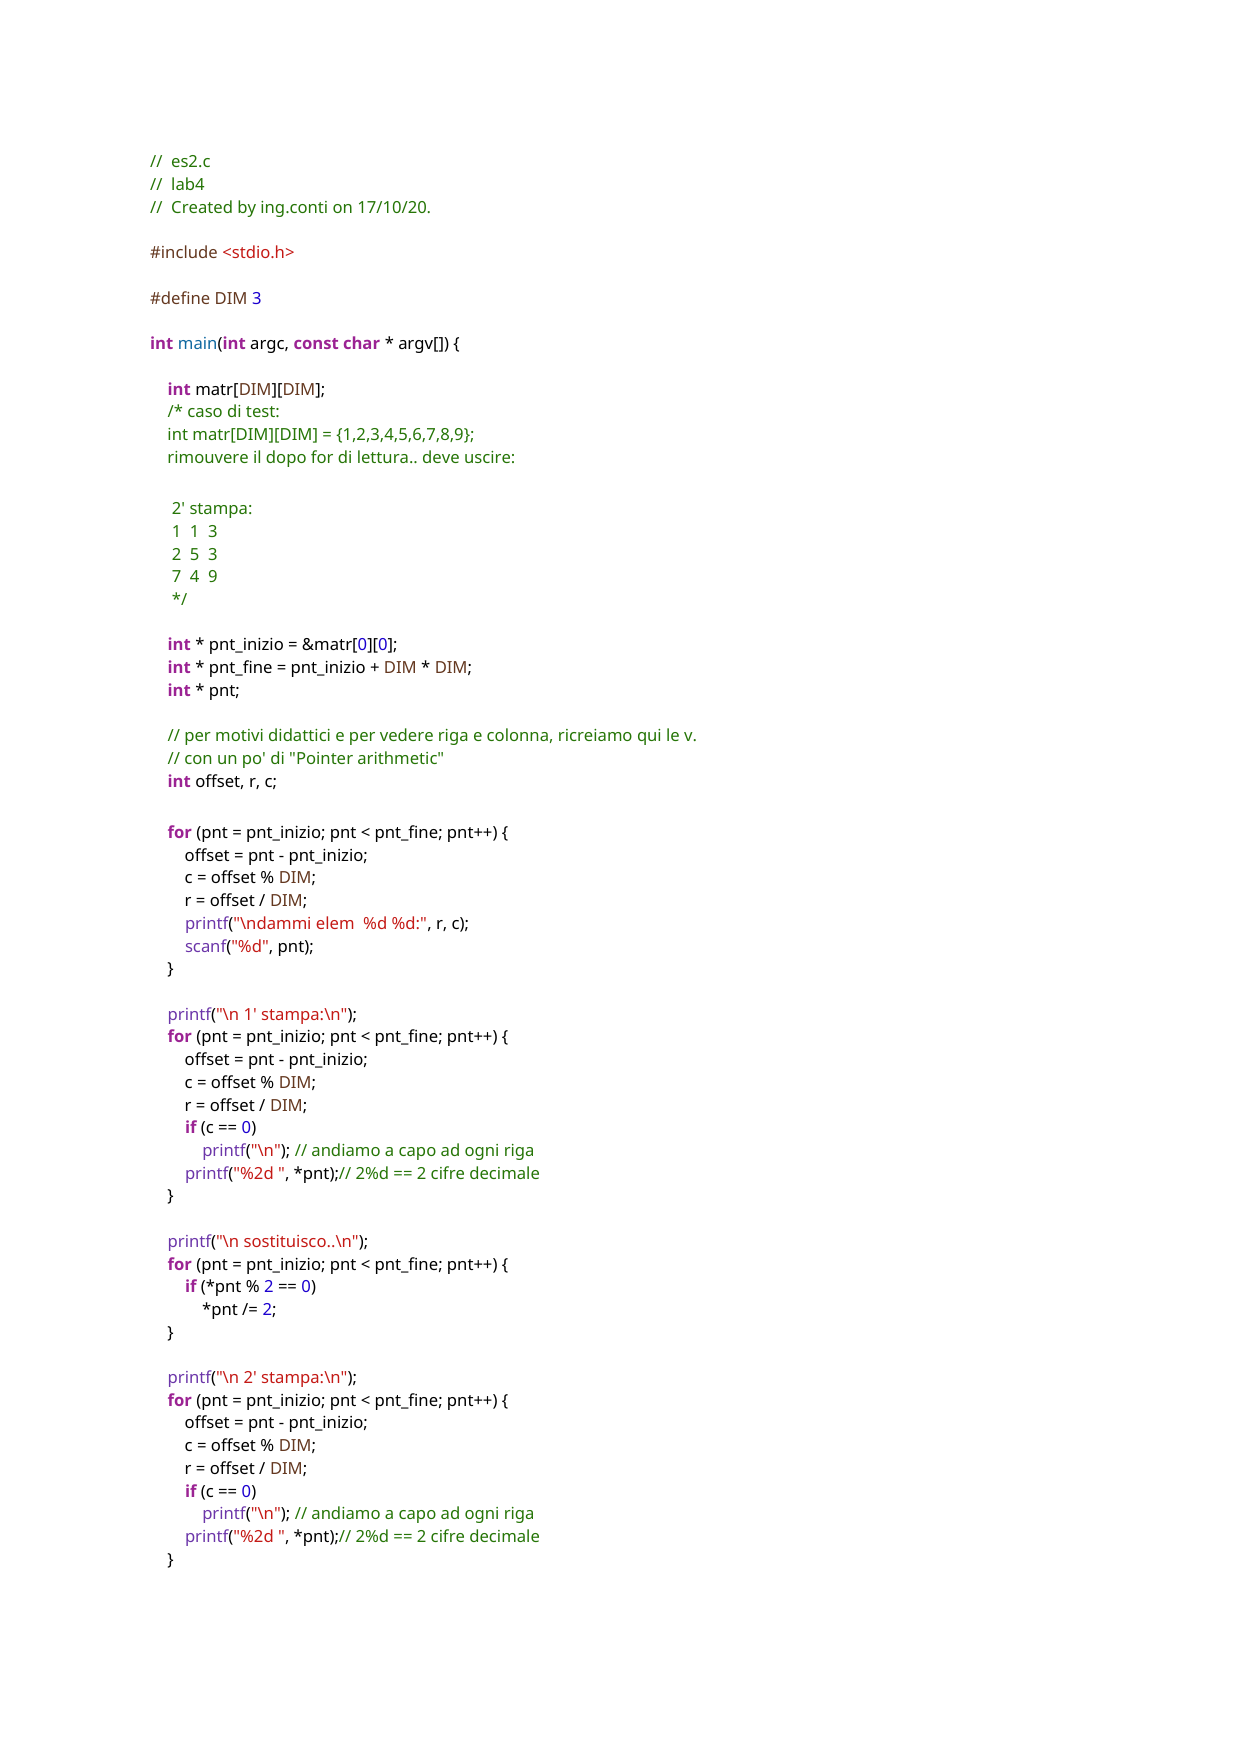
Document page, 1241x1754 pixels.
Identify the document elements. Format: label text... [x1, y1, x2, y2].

text if (c == 0) [150, 1479, 1090, 1502]
text for (pnt = pnt_inizio; pnt < pnt_fine; pnt++) { [150, 1252, 1090, 1275]
text int matr[DIM][DIM]; [150, 377, 1090, 400]
text // per motivi didattici e per vedere riga e colonna, ricreiamo qui le v. [150, 724, 1090, 746]
text printf("\n"); // andiamo a capo ad ogni riga [150, 1138, 1090, 1161]
text printf("\n 1' stampa:\n"); [150, 1002, 1090, 1025]
text c = offset % DIM; [150, 1434, 1090, 1456]
text if (*pnt % 2 == 0) [150, 1275, 1090, 1297]
text int * pnt_fine = pnt_inizio + DIM * DIM; [150, 656, 1090, 678]
text */ [150, 587, 1090, 610]
text scanf("%d", pnt); [150, 934, 1090, 957]
text } [150, 1184, 1090, 1207]
text int * pnt; [150, 678, 1090, 701]
text // con un po' di "Pointer arithmetic" [150, 746, 1090, 769]
text printf("%2d ", *pnt);// 2%d == 2 cifre decimale [150, 1161, 1090, 1184]
text printf("%2d ", *pnt);// 2%d == 2 cifre decimale [150, 1524, 1090, 1547]
text } [150, 1547, 1090, 1570]
text // lab4 [150, 173, 1090, 195]
text offset = pnt - pnt_inizio; [150, 843, 1090, 866]
text for (pnt = pnt_inizio; pnt < pnt_fine; pnt++) { [150, 821, 1090, 843]
text c = offset % DIM; [150, 866, 1090, 889]
text rimouvere il dopo for di lettura.. deve uscire: [150, 445, 1090, 468]
text int main(int argc, const char * argv[]) { [150, 332, 1090, 354]
text /* caso di test: [150, 400, 1090, 422]
text for (pnt = pnt_inizio; pnt < pnt_fine; pnt++) { [150, 1025, 1090, 1048]
text 2 5 3 [150, 542, 1090, 565]
text printf("\n"); // andiamo a capo ad ogni riga [150, 1502, 1090, 1524]
text } [150, 1320, 1090, 1343]
text printf("\n sostituisco..\n"); [150, 1229, 1090, 1252]
text int matr[DIM][DIM] = {1,2,3,4,5,6,7,8,9}; [150, 422, 1090, 445]
text int offset, r, c; [150, 769, 1090, 792]
text *pnt /= 2; [150, 1297, 1090, 1320]
text } [150, 957, 1090, 979]
text // Created by ing.conti on 17/10/20. [150, 195, 1090, 218]
text r = offset / DIM; [150, 1093, 1090, 1116]
text 1 1 3 [150, 519, 1090, 542]
text for (pnt = pnt_inizio; pnt < pnt_fine; pnt++) { [150, 1388, 1090, 1411]
text r = offset / DIM; [150, 1456, 1090, 1479]
text printf("\n 2' stampa:\n"); [150, 1366, 1090, 1388]
text offset = pnt - pnt_inizio; [150, 1048, 1090, 1070]
text if (c == 0) [150, 1116, 1090, 1138]
text r = offset / DIM; [150, 889, 1090, 911]
text 7 4 9 [150, 565, 1090, 587]
text // es2.c [150, 150, 1090, 173]
text #include <stdio.h> [150, 241, 1090, 263]
text #define DIM 3 [150, 286, 1090, 309]
text offset = pnt - pnt_inizio; [150, 1411, 1090, 1434]
text c = offset % DIM; [150, 1070, 1090, 1093]
text printf("\ndammi elem %d %d:", r, c); [150, 911, 1090, 934]
text int * pnt_inizio = &matr[0][0]; [150, 633, 1090, 656]
text 2' stampa: [150, 497, 1090, 519]
